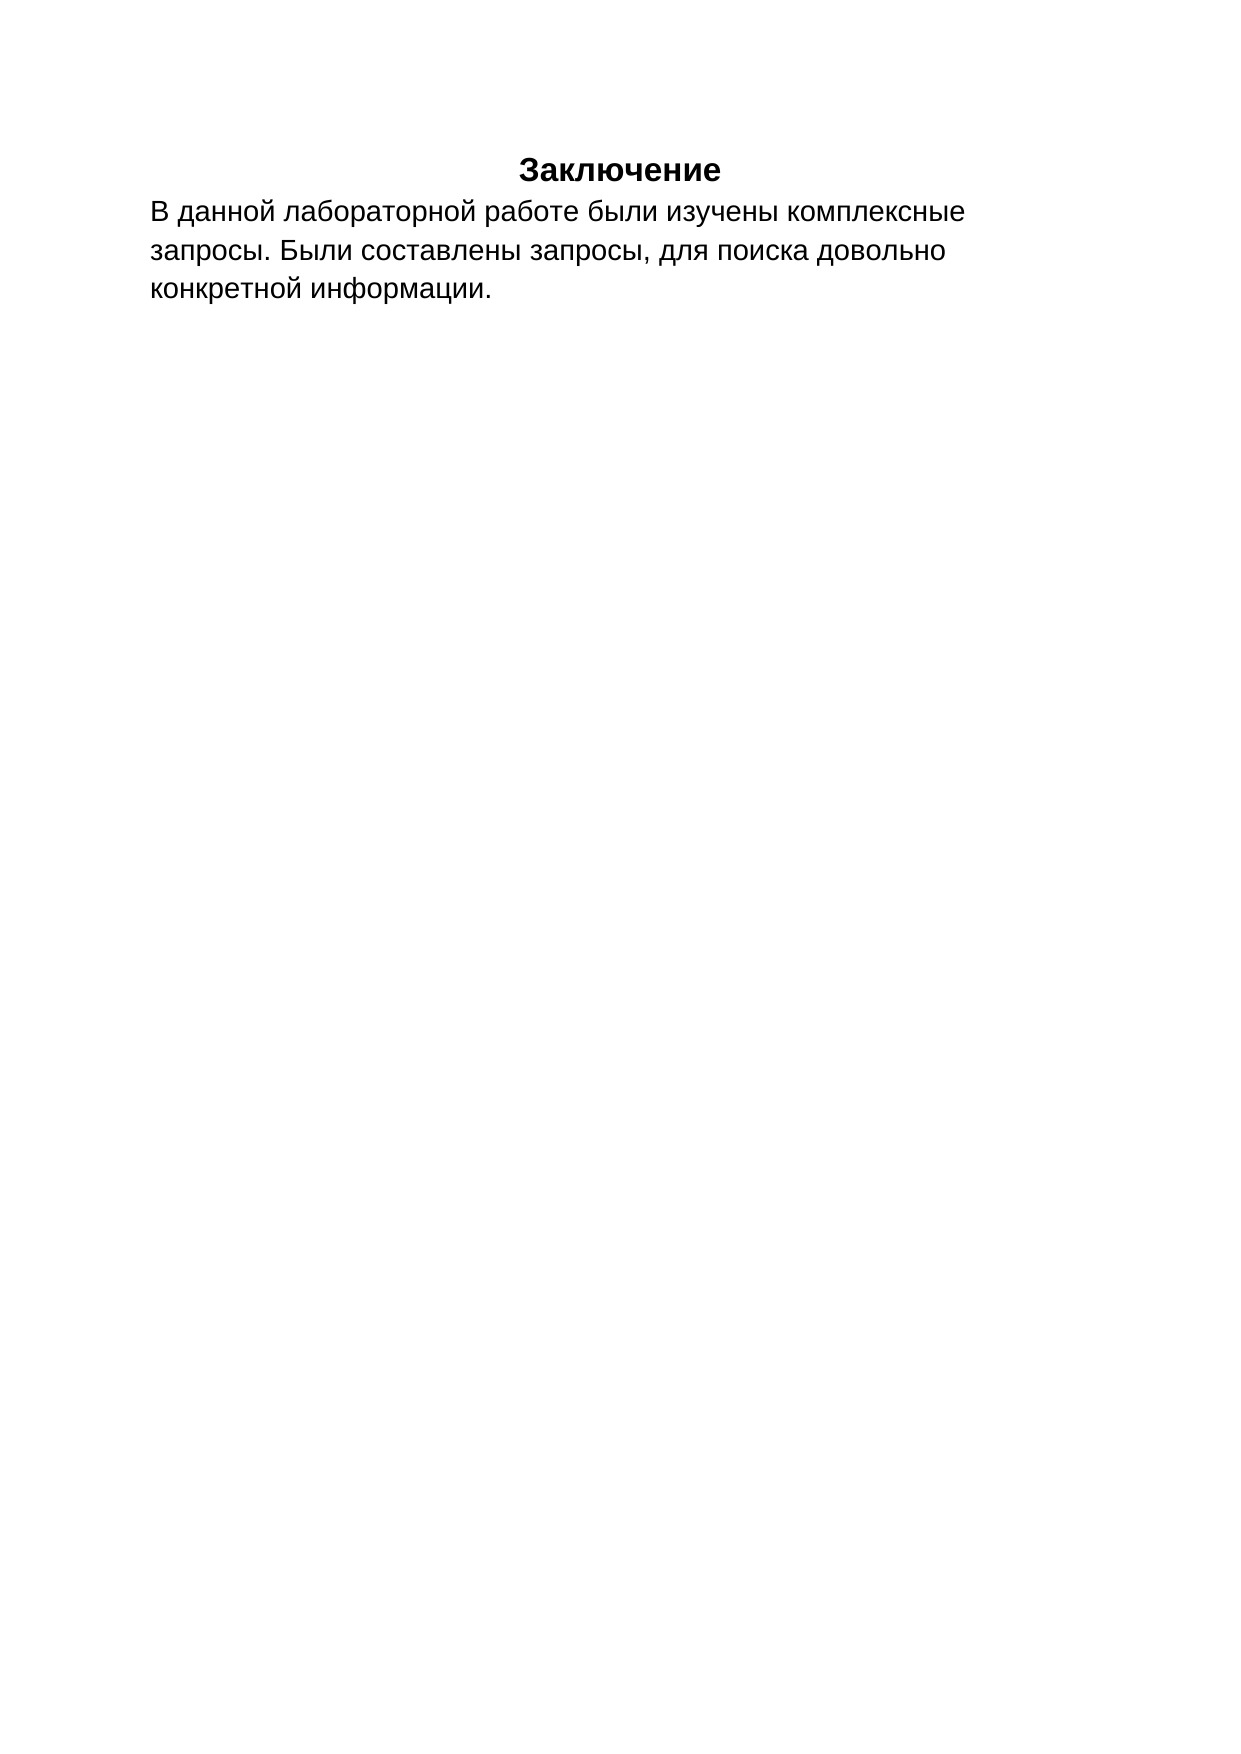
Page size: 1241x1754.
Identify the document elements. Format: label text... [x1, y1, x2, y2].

text Заключение [150, 150, 1090, 188]
text В данной лабораторной работе были изучены комплексные запросы. Были составлены запросы, для поиска довольно конкретной информации. [150, 194, 1090, 305]
